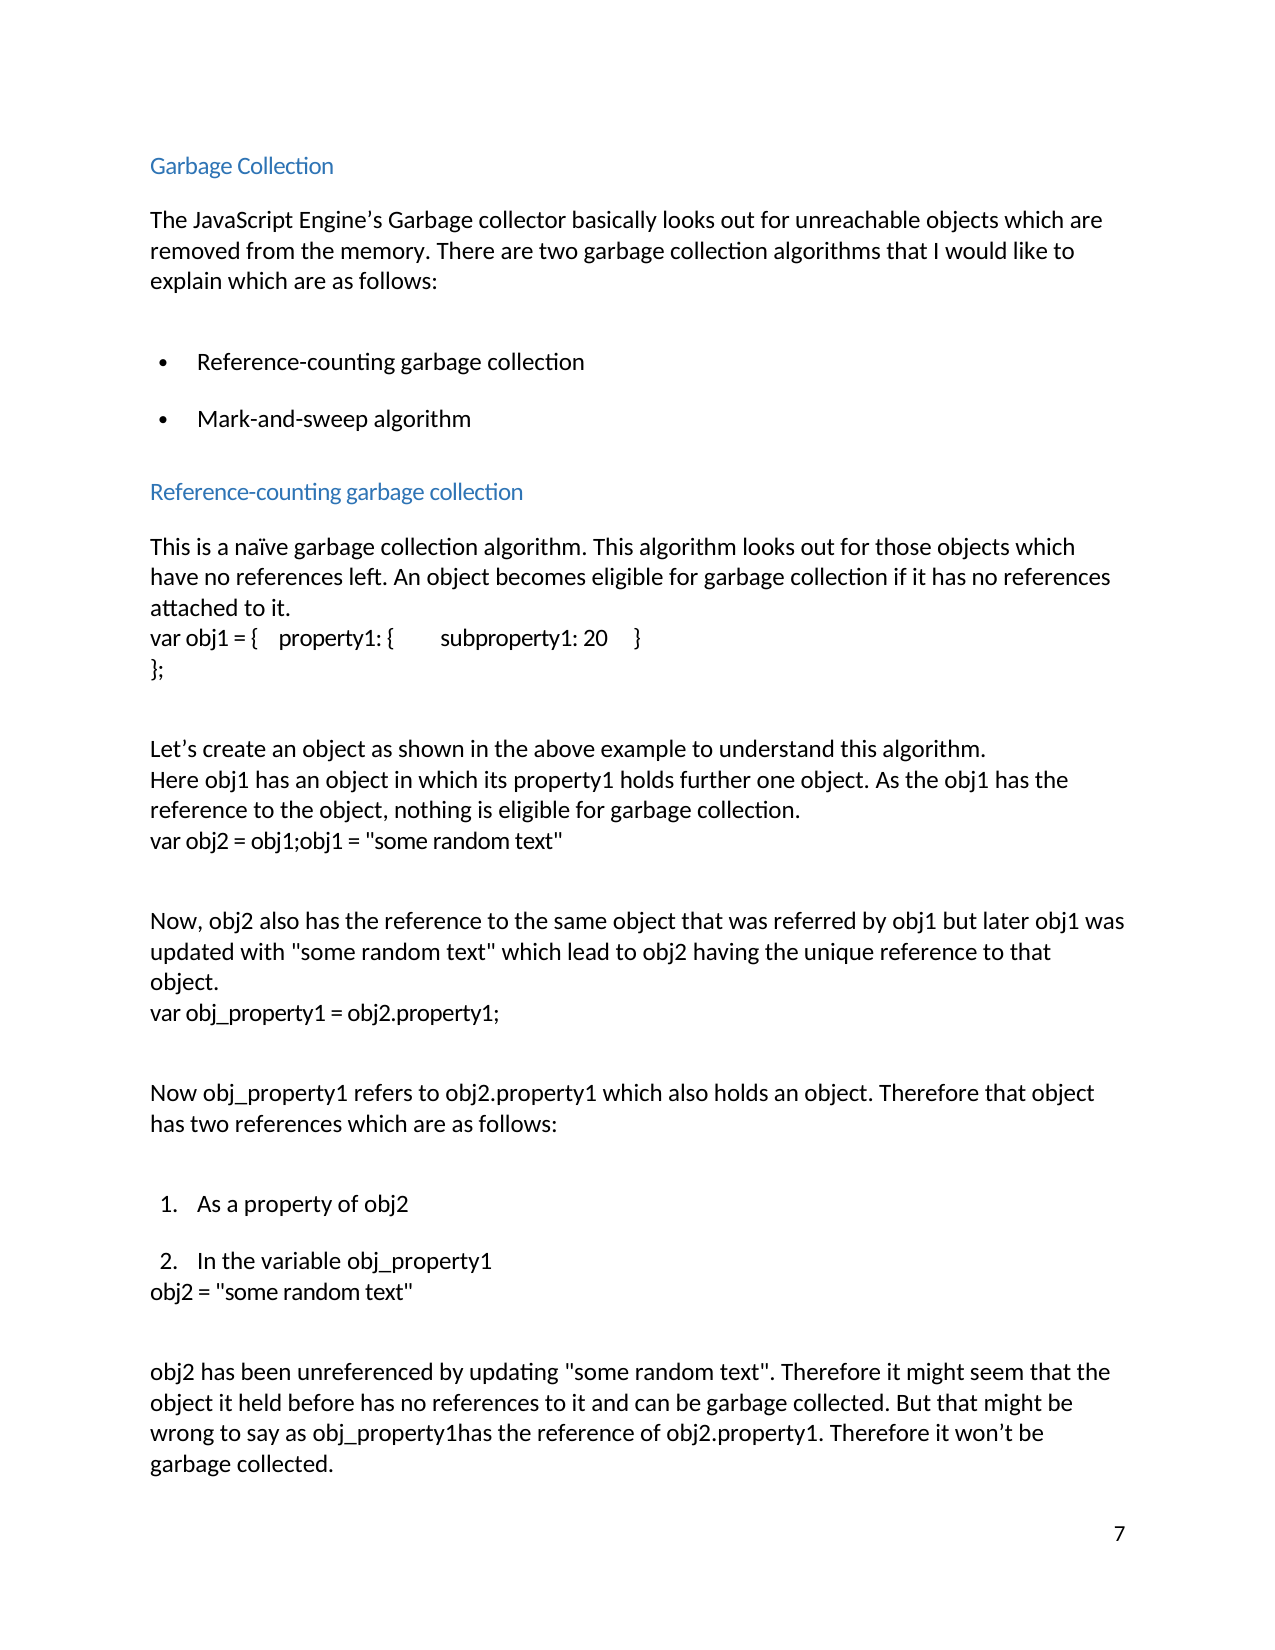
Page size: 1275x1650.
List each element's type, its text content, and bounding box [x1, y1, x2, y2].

text var obj1 = { property1: { subproperty1: 20 } }; [150, 622, 1125, 683]
text The JavaScript Engine’s Garbage collector basically looks out for unreachable objects which are removed from the memory. There are two garbage collection algorithms that I would like to explain which are as follows: [150, 204, 1125, 296]
text var obj_property1 = obj2.property1; [150, 997, 1125, 1027]
text obj2 = "some random text" [150, 1276, 1125, 1306]
text var obj2 = obj1;obj1 = "some random text" [150, 825, 1125, 855]
text obj2 has been unreferenced by updating "some random text". Therefore it might seem that the object it held before has no references to it and can be garbage collected. But that might be wrong to say as obj_property1has the reference of obj2.property1. Therefore it won’t be garbage collected. [150, 1356, 1125, 1478]
text Let’s create an object as shown in the above example to understand this algorithm. Here obj1 has an object in which its property1 holds further one object. As the obj1 has the reference to the object, nothing is eligible for garbage collection. [150, 733, 1125, 825]
list Reference-counting garbage collection [159, 346, 1125, 376]
list As a property of obj2 [159, 1188, 1125, 1219]
list Mark-and-sweep algorithm [159, 403, 1125, 433]
list In the variable obj_property1 [159, 1245, 1125, 1276]
subtitle Garbage Collection [150, 150, 1125, 181]
text This is a naïve garbage collection algorithm. This algorithm looks out for those objects which have no references left. An object becomes eligible for garbage collection if it has no references attached to it. [150, 531, 1125, 622]
text Now obj_property1 refers to obj2.property1 which also holds an object. Therefore that object has two references which are as follows: [150, 1077, 1125, 1138]
subtitle Reference-counting garbage collection [150, 476, 1125, 507]
text Now, obj2 also has the reference to the same object that was referred by obj1 but later obj1 was updated with "some random text" which lead to obj2 having the unique reference to that object. [150, 905, 1125, 997]
